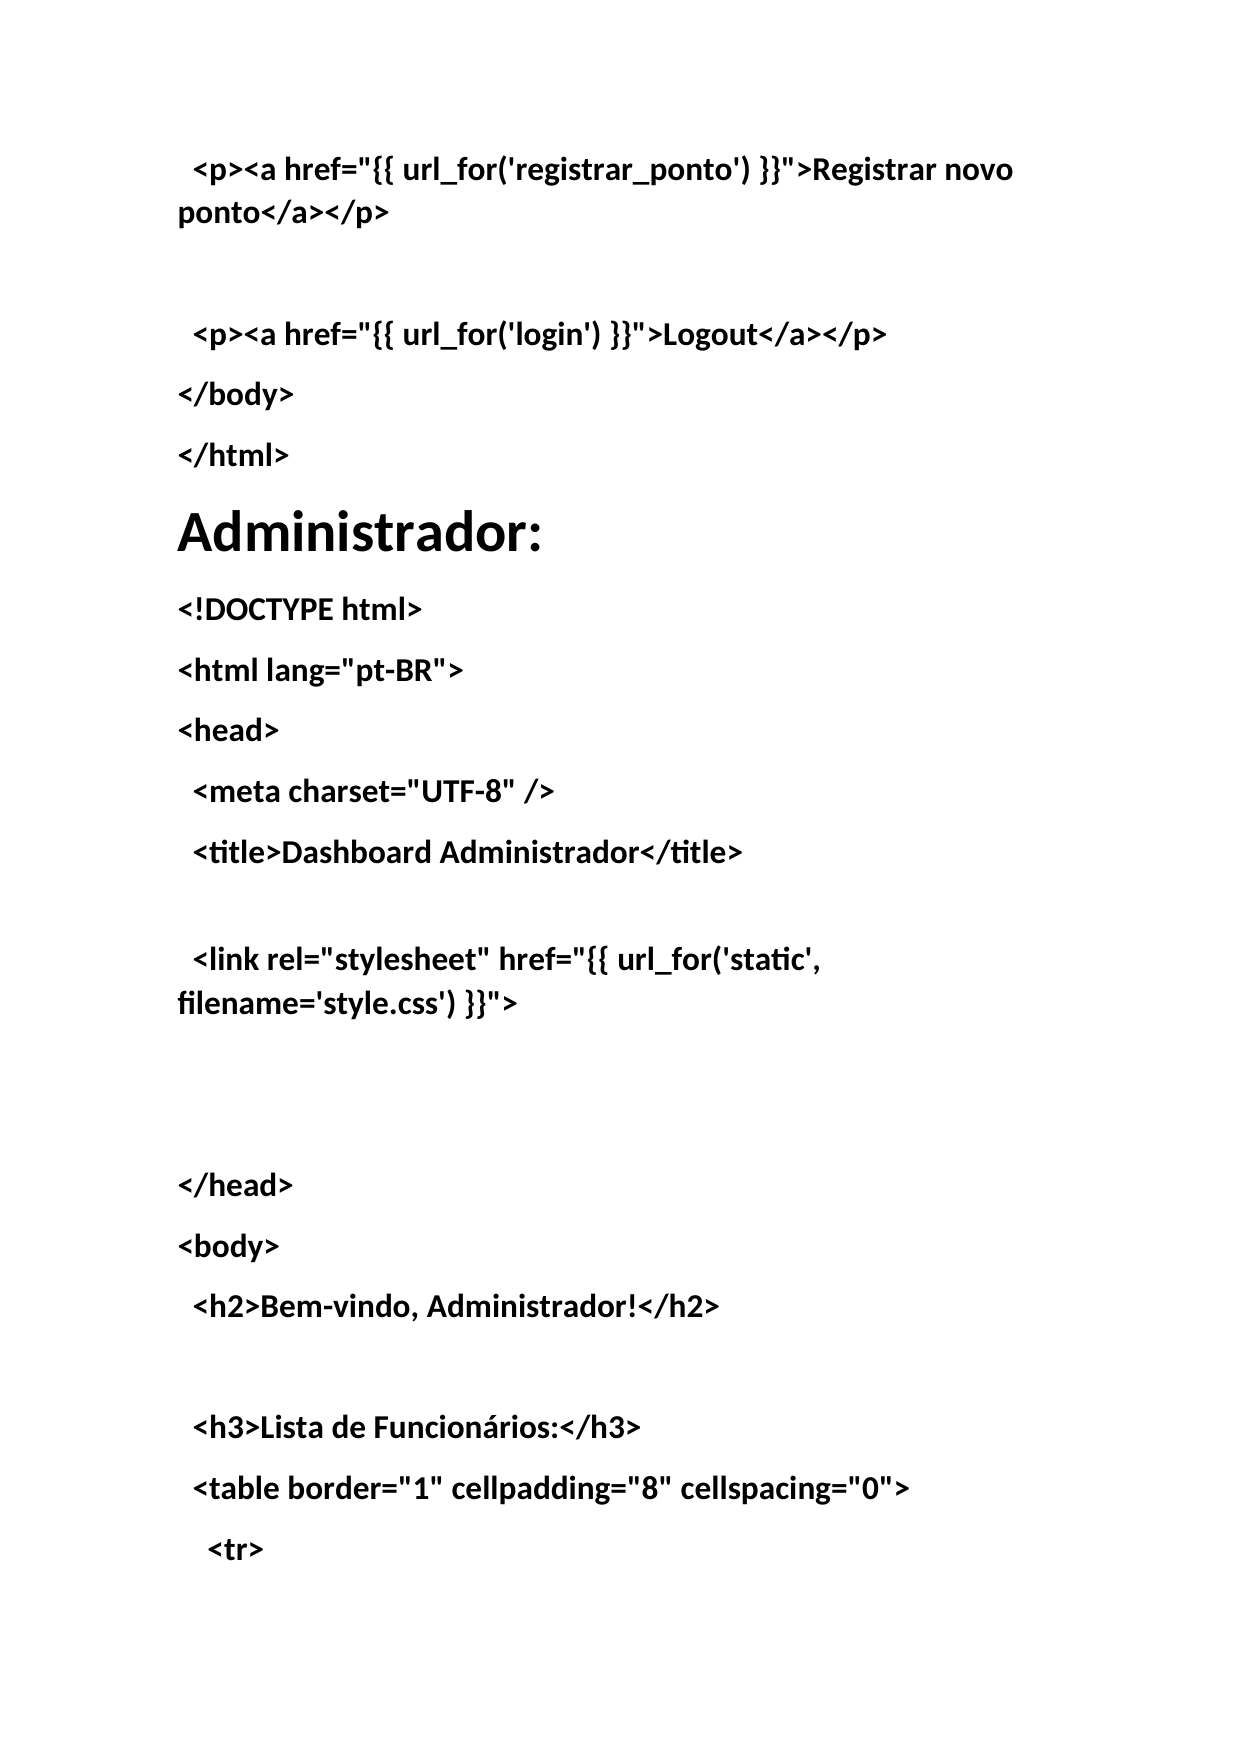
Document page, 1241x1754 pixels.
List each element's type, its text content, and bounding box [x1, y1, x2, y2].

text <p><a href="{{ url_for('registrar_ponto') }}">Registrar novo ponto</a></p> [177, 148, 1063, 232]
text <table border="1" cellpadding="8" cellspacing="0"> [177, 1467, 1063, 1508]
text </head> [177, 1164, 1063, 1205]
text Administrador: [177, 495, 1063, 566]
text <!DOCTYPE html> [177, 588, 1063, 629]
text <link rel="stylesheet" href="{{ url_for('static', filename='style.css') }}"> [177, 938, 1063, 1023]
text </body> [177, 373, 1063, 414]
text <head> [177, 709, 1063, 750]
text <tr> [177, 1528, 1063, 1568]
text <html lang="pt-BR"> [177, 649, 1063, 689]
text <body> [177, 1225, 1063, 1265]
text <h3>Lista de Funcionários:</h3> [177, 1407, 1063, 1447]
text <meta charset="UTF-8" /> [177, 770, 1063, 811]
text <p><a href="{{ url_for('login') }}">Logout</a></p> [177, 313, 1063, 353]
text <title>Dashboard Administrador</title> [177, 831, 1063, 871]
text </html> [177, 434, 1063, 475]
text <h2>Bem-vindo, Administrador!</h2> [177, 1285, 1063, 1326]
